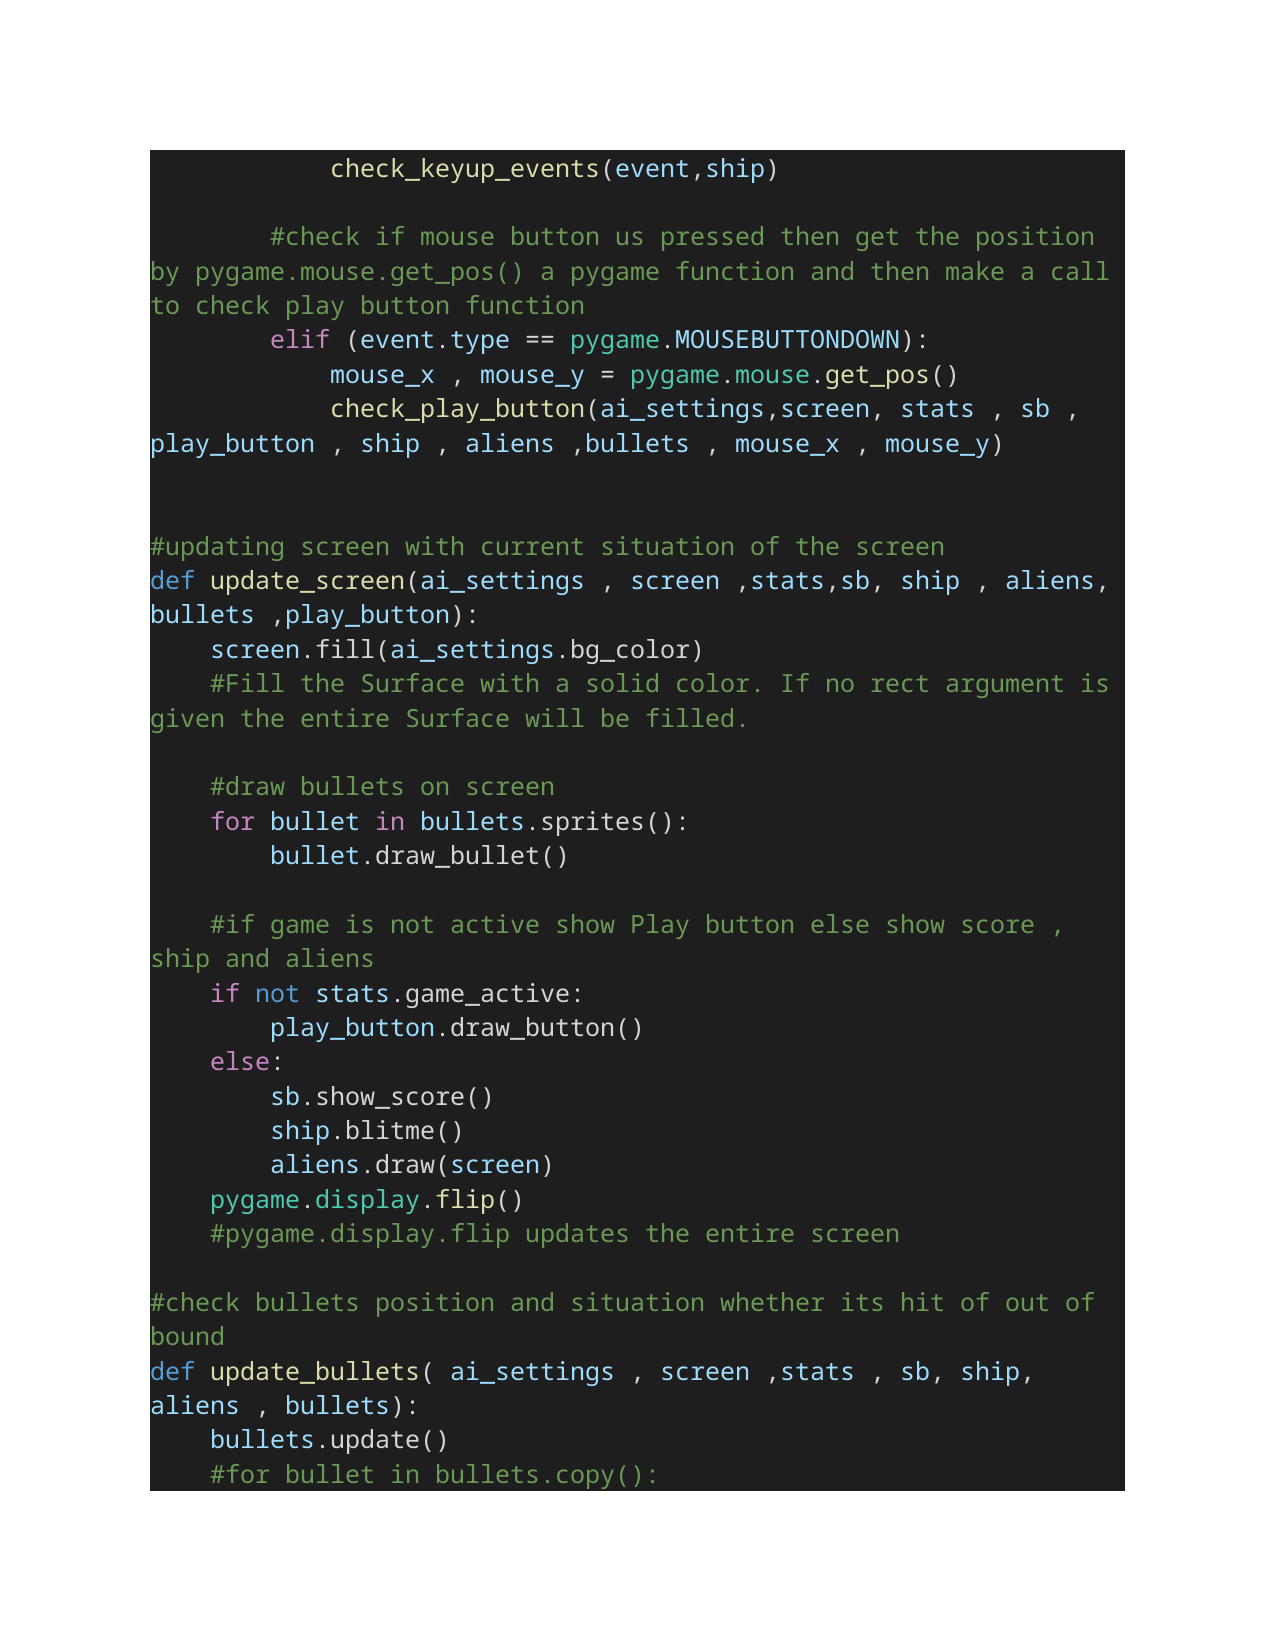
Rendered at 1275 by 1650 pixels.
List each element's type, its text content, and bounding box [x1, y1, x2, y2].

text mouse_x , mouse_y = pygame.mouse.get_pos() [150, 356, 1125, 391]
text def update_screen(ai_settings , screen ,stats,sb, ship , aliens, bullets ,play_button): [150, 562, 1125, 631]
text #Fill the Surface with a solid color. If no rect argument is given the entire Surface will be filled. [150, 666, 1125, 734]
text screen.fill(ai_settings.bg_color) [150, 631, 1125, 666]
text #check if mouse button us pressed then get the position by pygame.mouse.get_pos() a pygame function and then make a call to check play button function [150, 219, 1125, 322]
text pygame.display.flip() [150, 1181, 1125, 1216]
text def update_bullets( ai_settings , screen ,stats , sb, ship, aliens , bullets): [150, 1353, 1125, 1422]
text check_play_button(ai_settings,screen, stats , sb , play_button , ship , aliens ,bullets , mouse_x , mouse_y) [150, 391, 1125, 459]
text ship.blitme() [150, 1112, 1125, 1147]
text #updating screen with current situation of the screen [150, 528, 1125, 562]
text if not stats.game_active: [150, 975, 1125, 1009]
text #for bullet in bullets.copy(): [150, 1456, 1125, 1491]
text bullet.draw_bullet() [150, 837, 1125, 872]
text #pygame.display.flip updates the entire screen [150, 1216, 1125, 1250]
text bullets.update() [150, 1422, 1125, 1456]
text elif (event.type == pygame.MOUSEBUTTONDOWN): [150, 322, 1125, 356]
text else: [150, 1044, 1125, 1078]
text for bullet in bullets.sprites(): [150, 803, 1125, 837]
text sb.show_score() [150, 1078, 1125, 1112]
text check_keyup_events(event,ship) [150, 150, 1125, 184]
text aliens.draw(screen) [150, 1147, 1125, 1181]
text play_button.draw_button() [150, 1009, 1125, 1044]
text #check bullets position and situation whether its hit of out of bound [150, 1284, 1125, 1353]
text #draw bullets on screen [150, 769, 1125, 803]
text #if game is not active show Play button else show score , ship and aliens [150, 906, 1125, 975]
